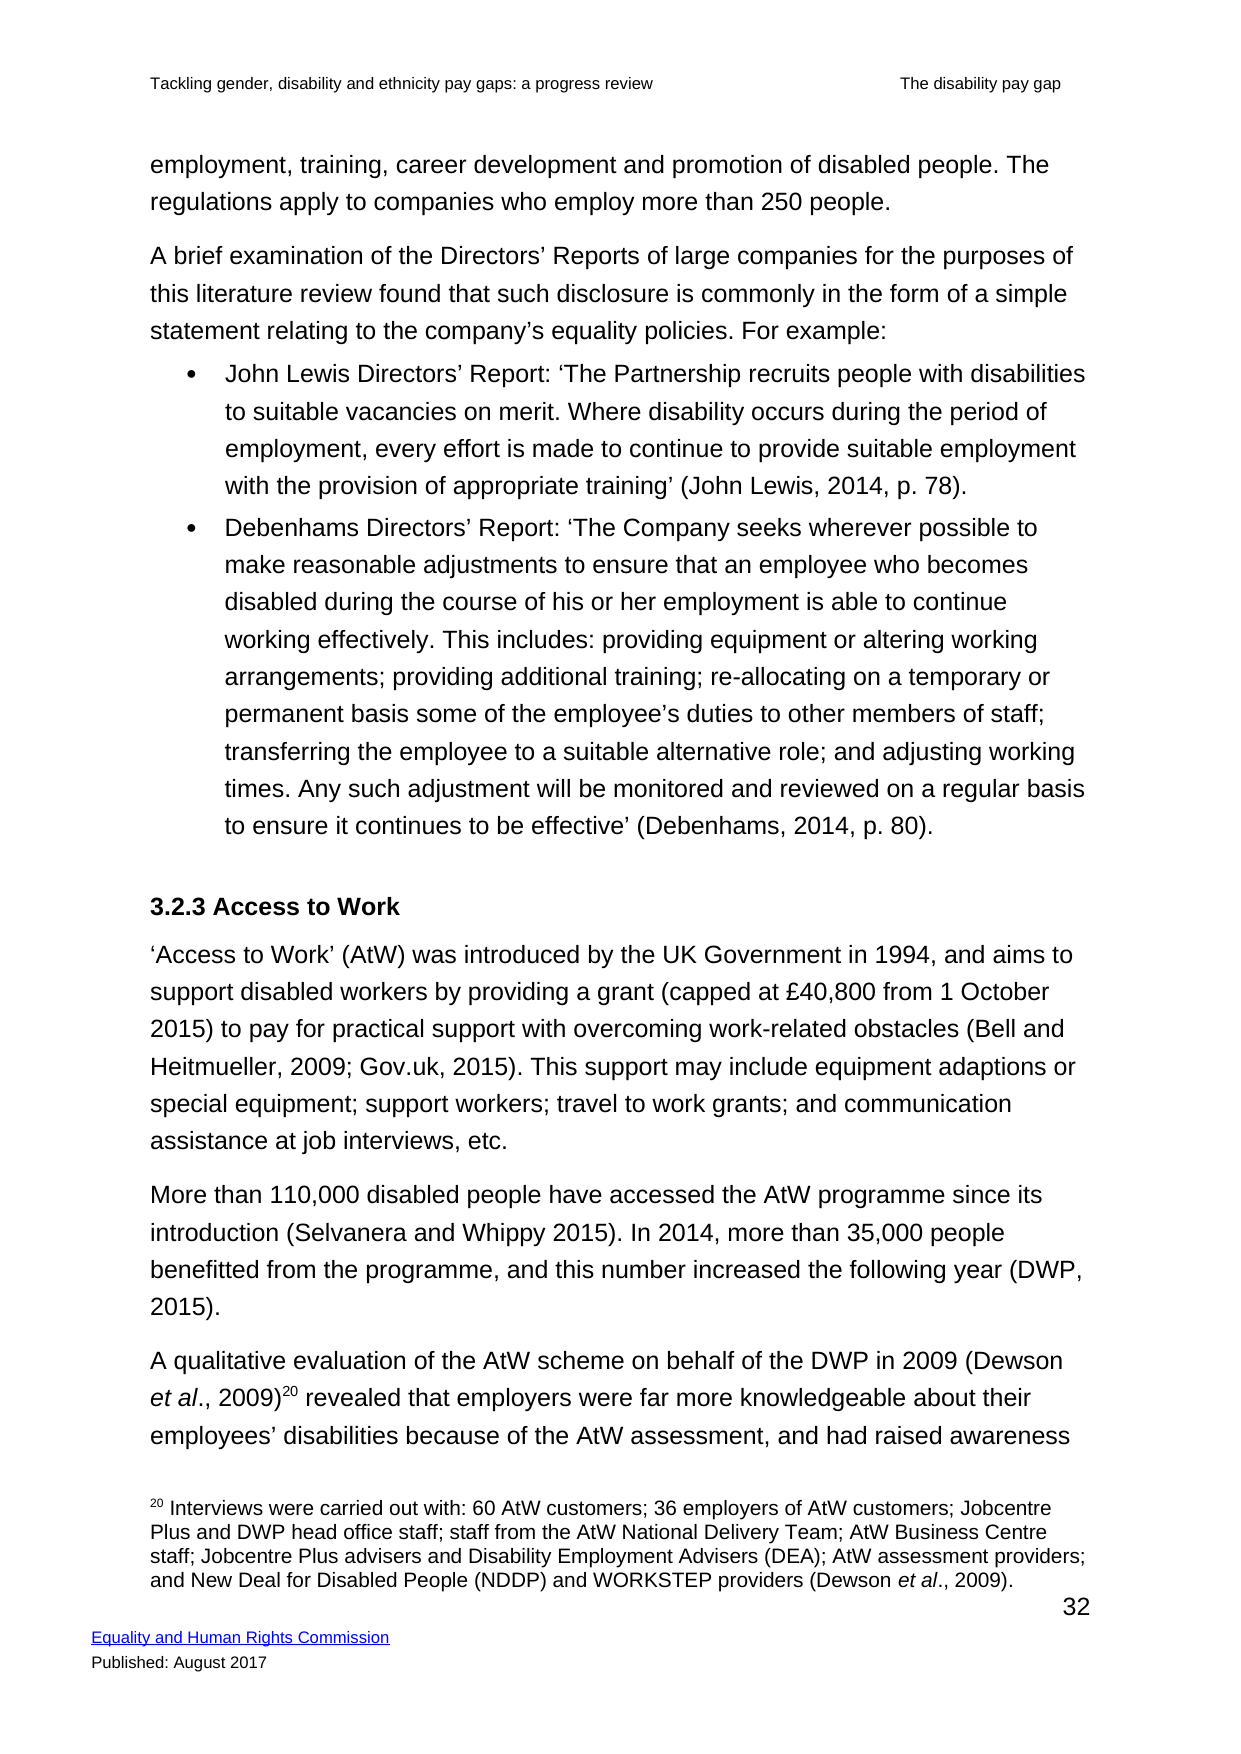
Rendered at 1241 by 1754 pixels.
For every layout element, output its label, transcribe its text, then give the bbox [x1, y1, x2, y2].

title 3.2.3 Access to Work [150, 892, 1090, 921]
text A brief examination of the Directors’ Reports of large companies for the purposes of this literature review found that such disclosure is commonly in the form of a simple statement relating to the company’s equality policies. For example: [150, 241, 1090, 344]
text ‘Access to Work’ (AtW) was introduced by the UK Government in 1994, and aims to support disabled workers by providing a grant (capped at £40,800 from 1 October 2015) to pay for practical support with overcoming work-related obstacles (Bell and Heitmueller, 2009; Gov.uk, 2015). This support may include equipment adaptions or special equipment; support workers; travel to work grants; and communication assistance at job interviews, etc. [150, 940, 1090, 1155]
text John Lewis Directors’ Report: ‘The Partnership recruits people with disabilities to suitable vacancies on merit. Where disability occurs during the period of employment, every effort is made to continue to provide suitable employment with the provision of appropriate training’ (John Lewis, 2014, p. 78). [187, 359, 1090, 500]
text More than 110,000 disabled people have accessed the AtW programme since its introduction (Selvanera and Whippy 2015). In 2014, more than 35,000 people benefitted from the programme, and this number increased the following year (DWP, 2015). [150, 1180, 1090, 1321]
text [150, 1346, 1090, 1449]
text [150, 150, 1090, 216]
text Debenhams Directors’ Report: ‘The Company seeks wherever possible to make reasonable adjustments to ensure that an employee who becomes disabled during the course of his or her employment is able to continue working effectively. This includes: providing equipment or altering working arrangements; providing additional training; re-allocating on a temporary or permanent basis some of the employee’s duties to other members of staff; transferring the employee to a suitable alternative role; and adjusting working times. Any such adjustment will be monitored and reviewed on a regular basis to ensure it continues to be effective’ (Debenhams, 2014, p. 80). [187, 513, 1090, 840]
